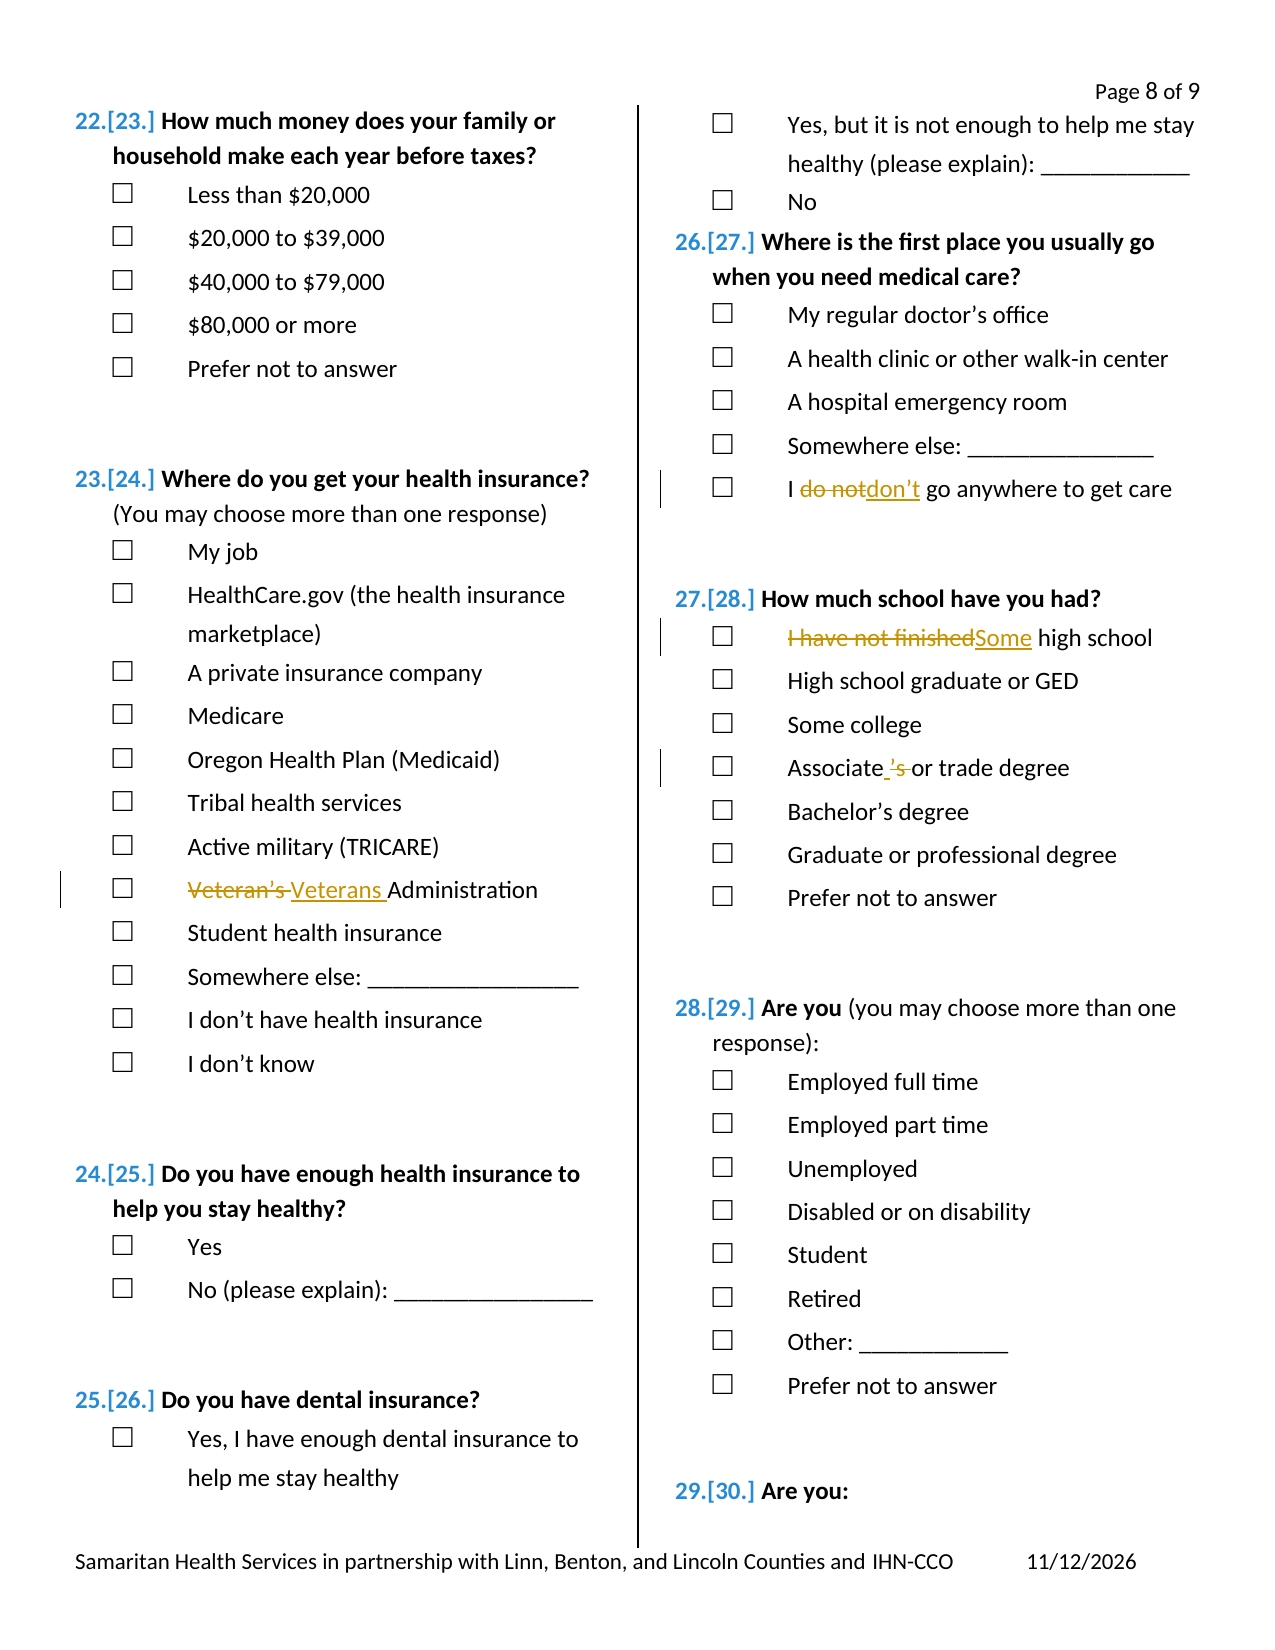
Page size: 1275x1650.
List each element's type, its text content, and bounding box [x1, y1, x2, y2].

list $80,000 or more [112, 306, 600, 344]
list My job [112, 533, 600, 571]
list Employed part time [712, 1106, 1200, 1144]
list Unemployed [712, 1149, 1200, 1187]
list $20,000 to $39,000 [112, 219, 600, 257]
list Somewhere else: _________________ [112, 957, 600, 995]
list Prefer not to answer [112, 349, 600, 387]
list Are you (you may choose more than one response): [675, 992, 1200, 1058]
list How much money does your family or household make each year before taxes? [75, 106, 600, 171]
list Do you have enough health insurance to help you stay healthy? [75, 1158, 600, 1223]
list Active military (TRICARE) [112, 827, 600, 865]
list My regular doctor’s office [712, 296, 1200, 334]
list Some college [712, 705, 1200, 743]
list Yes [112, 1228, 600, 1266]
list Where is the first place you usually go when you need medical care? [675, 226, 1200, 292]
list Administration [112, 871, 600, 908]
list I go anywhere to get care [712, 470, 1200, 508]
list A health clinic or other walk-in center [712, 340, 1200, 377]
list high school [712, 618, 1200, 656]
list Other: ____________ [712, 1323, 1200, 1361]
list Do you have dental insurance? [75, 1385, 600, 1415]
list Yes, but it is not enough to help me stay healthy (please explain): ____________ [712, 106, 1200, 178]
list Student [712, 1236, 1200, 1274]
list Yes, I have enough dental insurance to help me stay healthy [112, 1420, 600, 1492]
list Bachelor’s degree [712, 792, 1200, 830]
list Somewhere else: _______________ [712, 427, 1200, 464]
list Retired [712, 1280, 1200, 1317]
list Are you: [675, 1475, 1200, 1506]
list Where do you get your health insurance? (You may choose more than one response) [75, 463, 600, 528]
list HealthCare.gov (the health insurance marketplace) [112, 576, 600, 649]
list A private insurance company [112, 653, 600, 691]
list Less than $20,000 [112, 176, 600, 213]
list No [712, 183, 1200, 221]
list Tribal health services [112, 784, 600, 822]
list No (please explain): ________________ [112, 1271, 600, 1309]
list Prefer not to answer [712, 879, 1200, 917]
list A hospital emergency room [712, 383, 1200, 421]
list Oregon Health Plan (Medicaid) [112, 740, 600, 778]
list Disabled or on disability [712, 1193, 1200, 1231]
list I don’t have health insurance [112, 1001, 600, 1039]
list Prefer not to answer [712, 1367, 1200, 1404]
list Associateor trade degree [712, 749, 1200, 787]
list Medicare [112, 697, 600, 735]
list $40,000 to $79,000 [112, 262, 600, 300]
list Student health insurance [112, 914, 600, 952]
list Graduate or professional degree [712, 836, 1200, 873]
list Employed full time [712, 1062, 1200, 1100]
list High school graduate or GED [712, 662, 1200, 700]
list How much school have you had? [675, 583, 1200, 614]
list I don’t know [112, 1044, 600, 1082]
